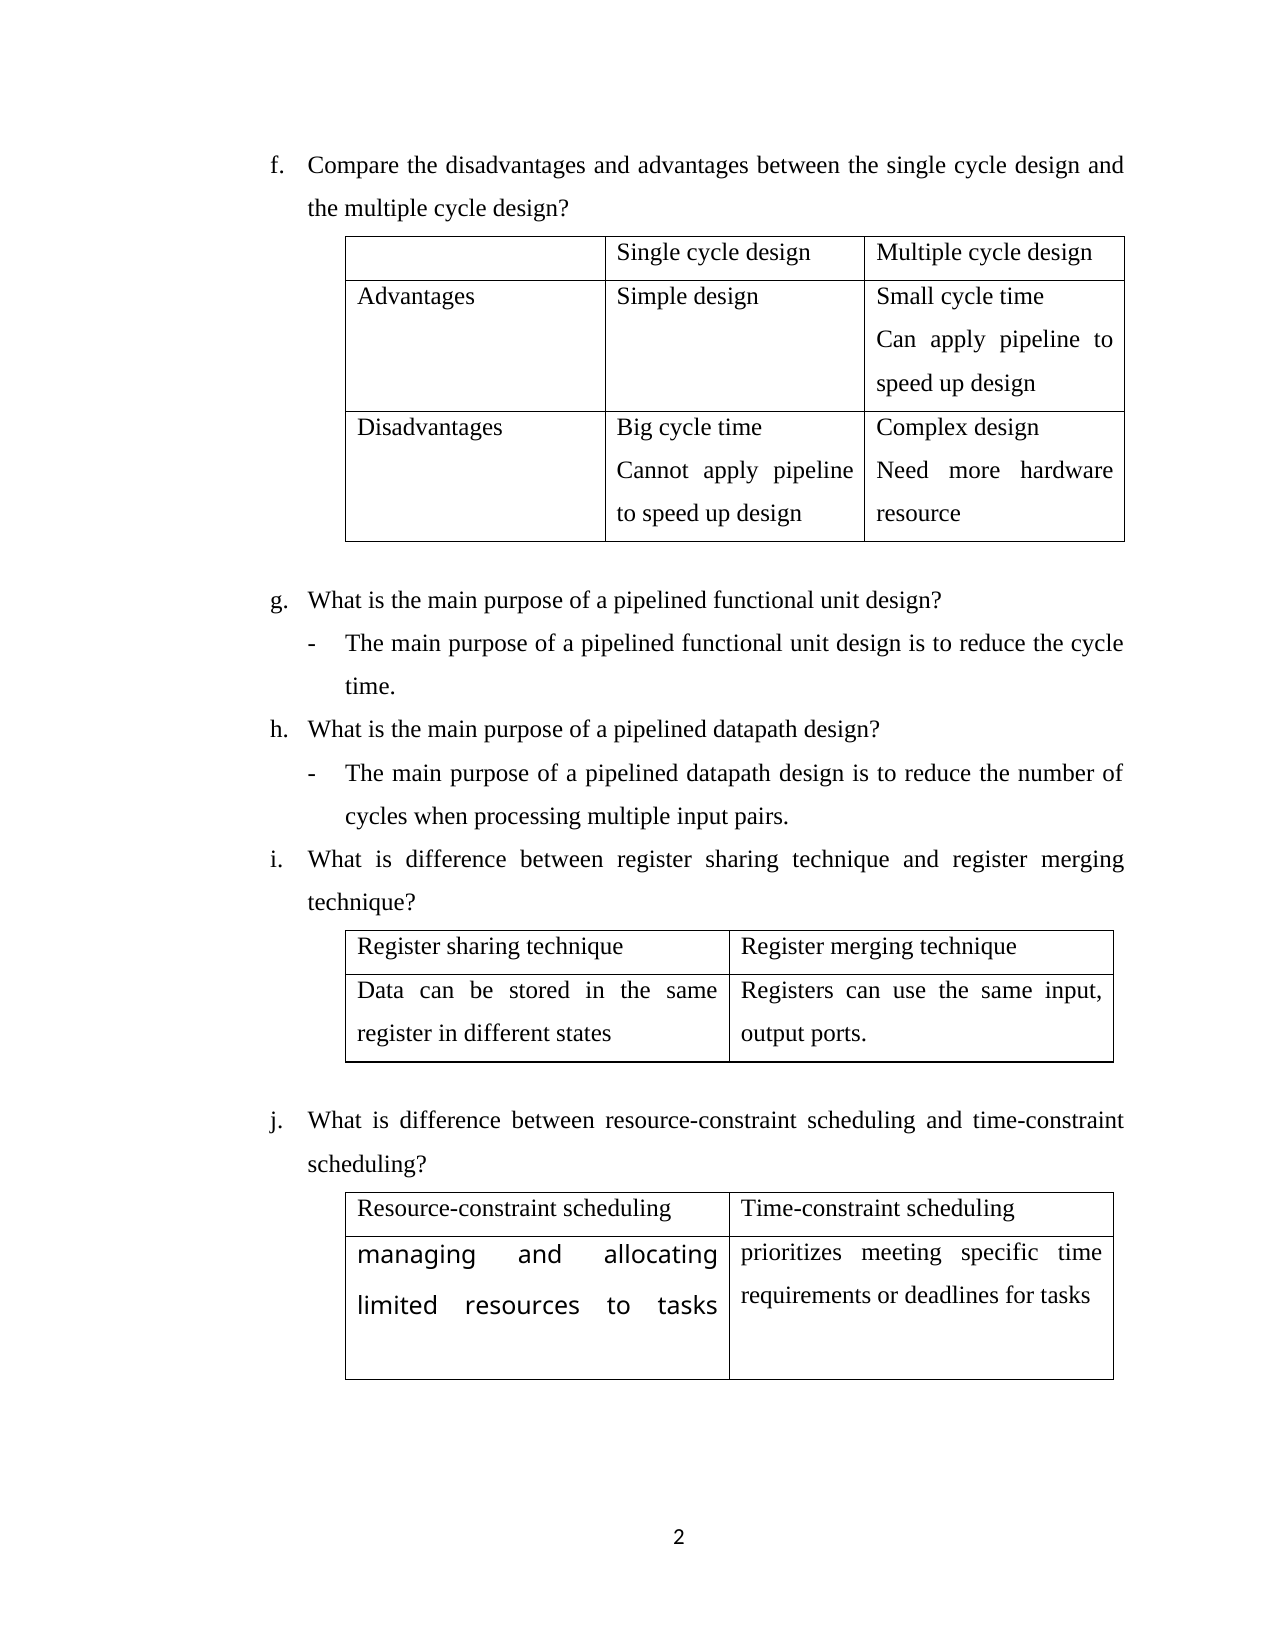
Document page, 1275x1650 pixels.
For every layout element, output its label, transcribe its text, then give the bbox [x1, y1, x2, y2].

table_cell Small cycle time Can apply pipeline to speed up design [865, 281, 1124, 411]
table_header Register merging technique [730, 931, 1113, 974]
table_cell Disadvantages [346, 412, 605, 541]
list Compare the disadvantages and advantages between the single cycle design and the multiple cycle design? [270, 150, 1125, 222]
table_header Resource-constraint scheduling [346, 1193, 729, 1236]
list The main purpose of a pipelined functional unit design is to reduce the cycle time. [307, 628, 1125, 700]
table_cell Advantages [346, 281, 605, 411]
table_cell Registers can use the same input, output ports. [730, 975, 1113, 1061]
table_cell Simple design [606, 281, 864, 411]
table_cell managing and allocating limited resources to tasks [346, 1237, 729, 1379]
table_header Time-constraint scheduling [730, 1193, 1113, 1236]
list What is the main purpose of a pipelined functional unit design? [270, 585, 1125, 614]
list What is difference between register sharing technique and register merging technique? [270, 844, 1125, 916]
table_cell Data can be stored in the same register in different states [346, 975, 729, 1061]
table_header Single cycle design [606, 237, 864, 280]
list What is difference between resource-constraint scheduling and time-constraint scheduling? [270, 1106, 1125, 1177]
table_cell Big cycle time Cannot apply pipeline to speed up design [606, 412, 864, 541]
table_cell Complex design Need more hardware resource [865, 412, 1124, 541]
table_cell prioritizes meeting specific time requirements or deadlines for tasks [730, 1237, 1113, 1379]
table_header Multiple cycle design [865, 237, 1124, 280]
table_header [346, 237, 605, 280]
list What is the main purpose of a pipelined datapath design? [270, 714, 1125, 743]
table_header Register sharing technique [346, 931, 729, 974]
list The main purpose of a pipelined datapath design is to reduce the number of cycles when processing multiple input pairs. [307, 758, 1125, 829]
